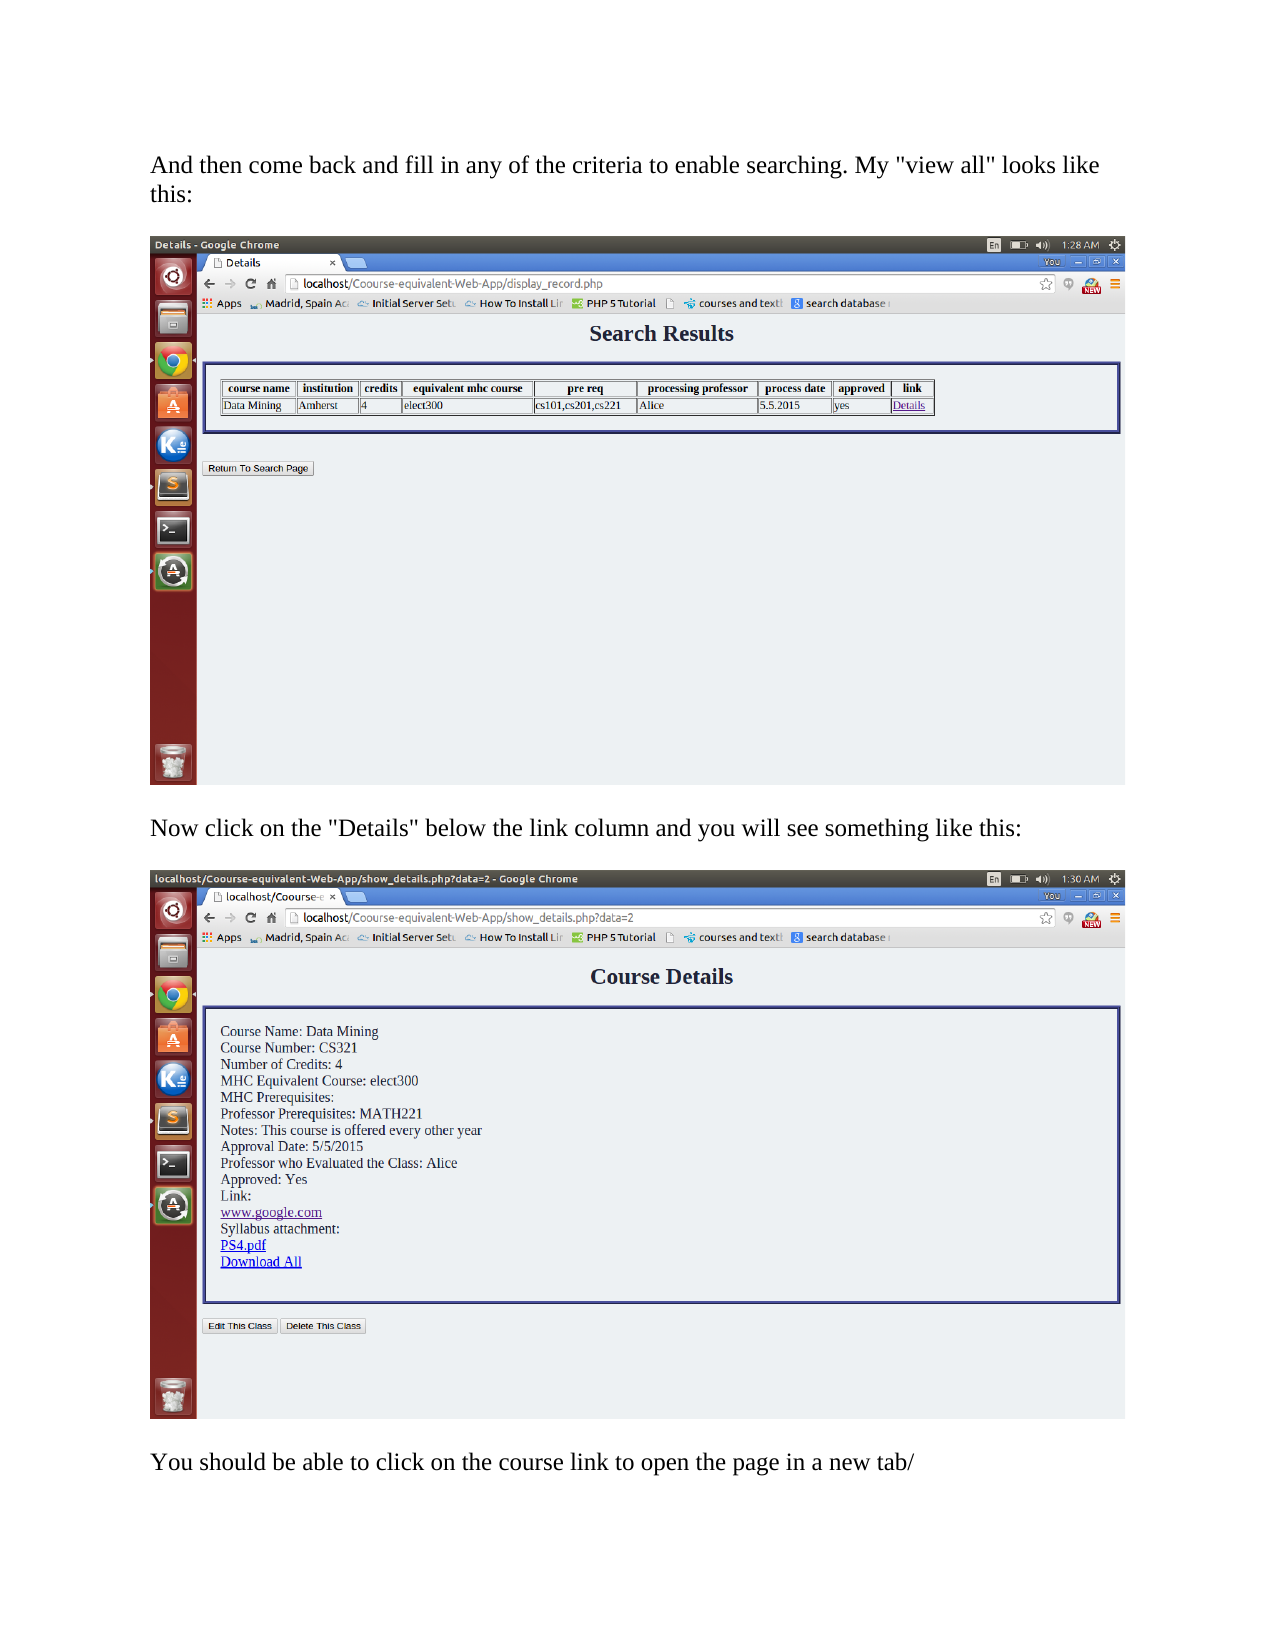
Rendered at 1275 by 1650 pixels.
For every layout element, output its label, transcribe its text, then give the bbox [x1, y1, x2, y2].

text You should be able to click on the course link to open the page in a new tab/ [150, 1447, 1125, 1476]
text And then come back and fill in any of the criteria to enable searching. My "view all" looks like this: [150, 150, 1125, 207]
picture [150, 236, 1125, 785]
picture [150, 870, 1125, 1419]
text Now click on the "Details" below the link column and you will see something like this: [150, 813, 1125, 842]
